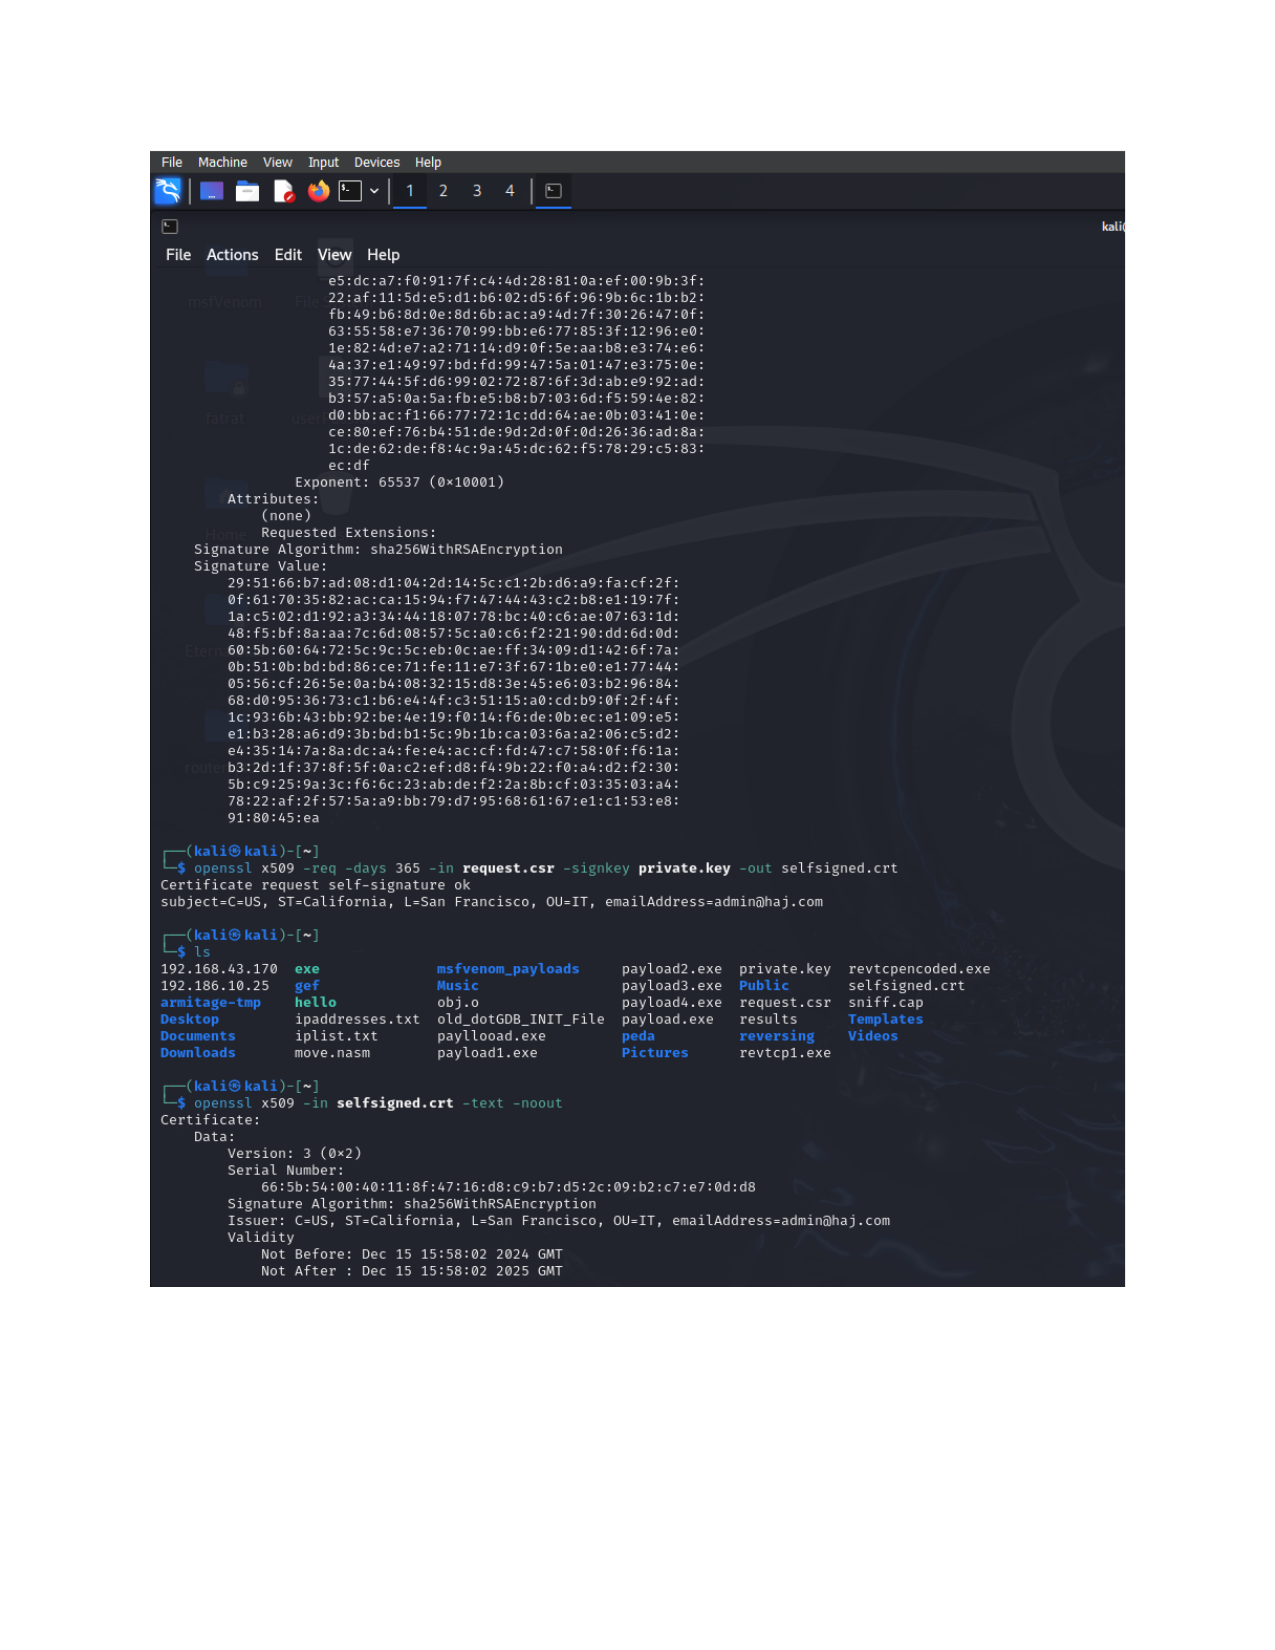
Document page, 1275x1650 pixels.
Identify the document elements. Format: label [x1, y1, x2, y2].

picture [150, 150, 1125, 1287]
